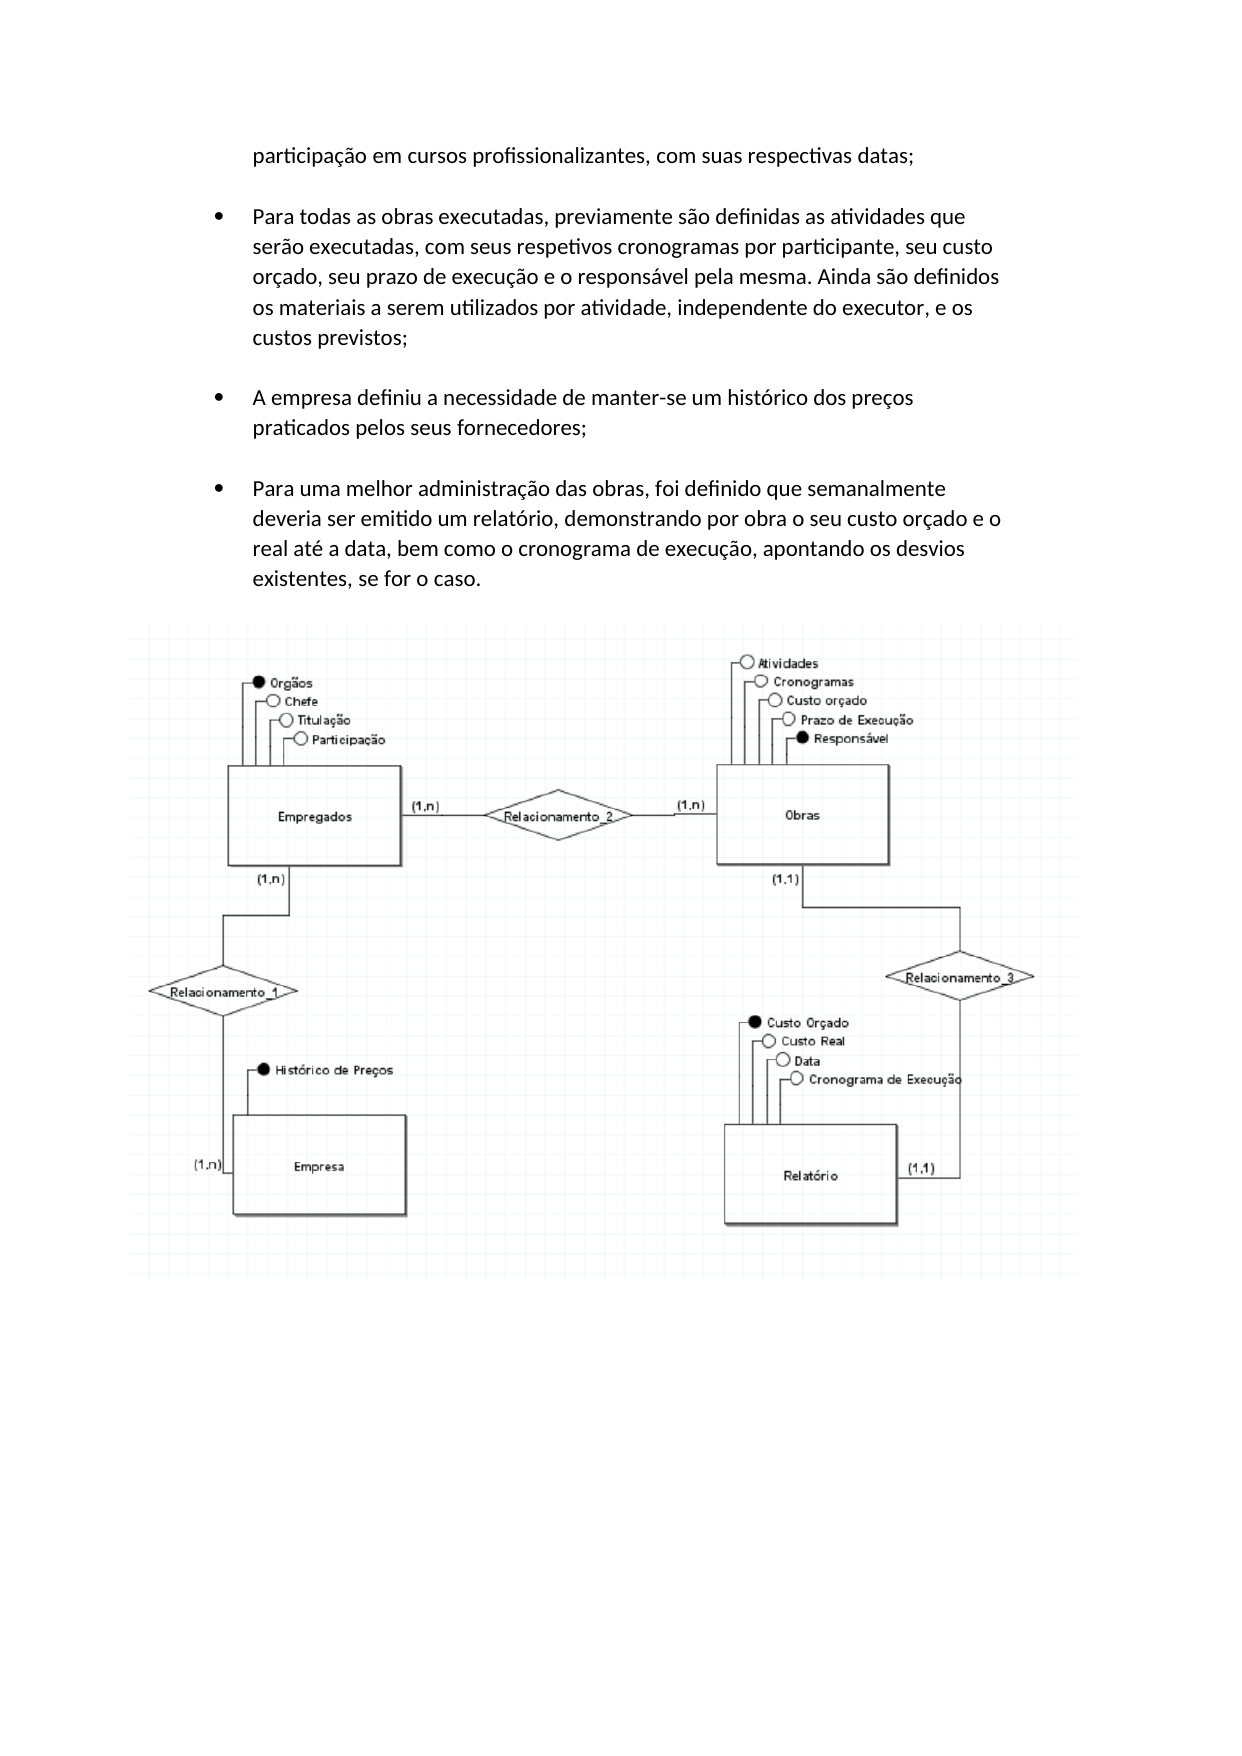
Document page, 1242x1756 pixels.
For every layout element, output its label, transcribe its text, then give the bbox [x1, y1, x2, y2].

list Para todas as obras executadas, previamente são definidas as atividades que serão executadas, com seus respetivos cronogramas por participante, seu custo orçado, seu prazo de execução e o responsável pela mesma. Ainda são definidos os materiais a serem utilizados por atividade, independente do executor, e os custos previstos; [215, 202, 1002, 351]
list Para uma melhor administração das obras, foi definido que semanalmente deveria ser emitido um relatório, demonstrando por obra o seu custo orçado e o real até a data, bem como o cronograma de execução, apontando os desvios existentes, se for o caso. [215, 474, 1004, 592]
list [215, 142, 1005, 170]
list A empresa definiu a necessidade de manter-se um histórico dos preços praticados pelos seus fornecedores; [215, 383, 916, 441]
picture [129, 625, 1078, 1280]
